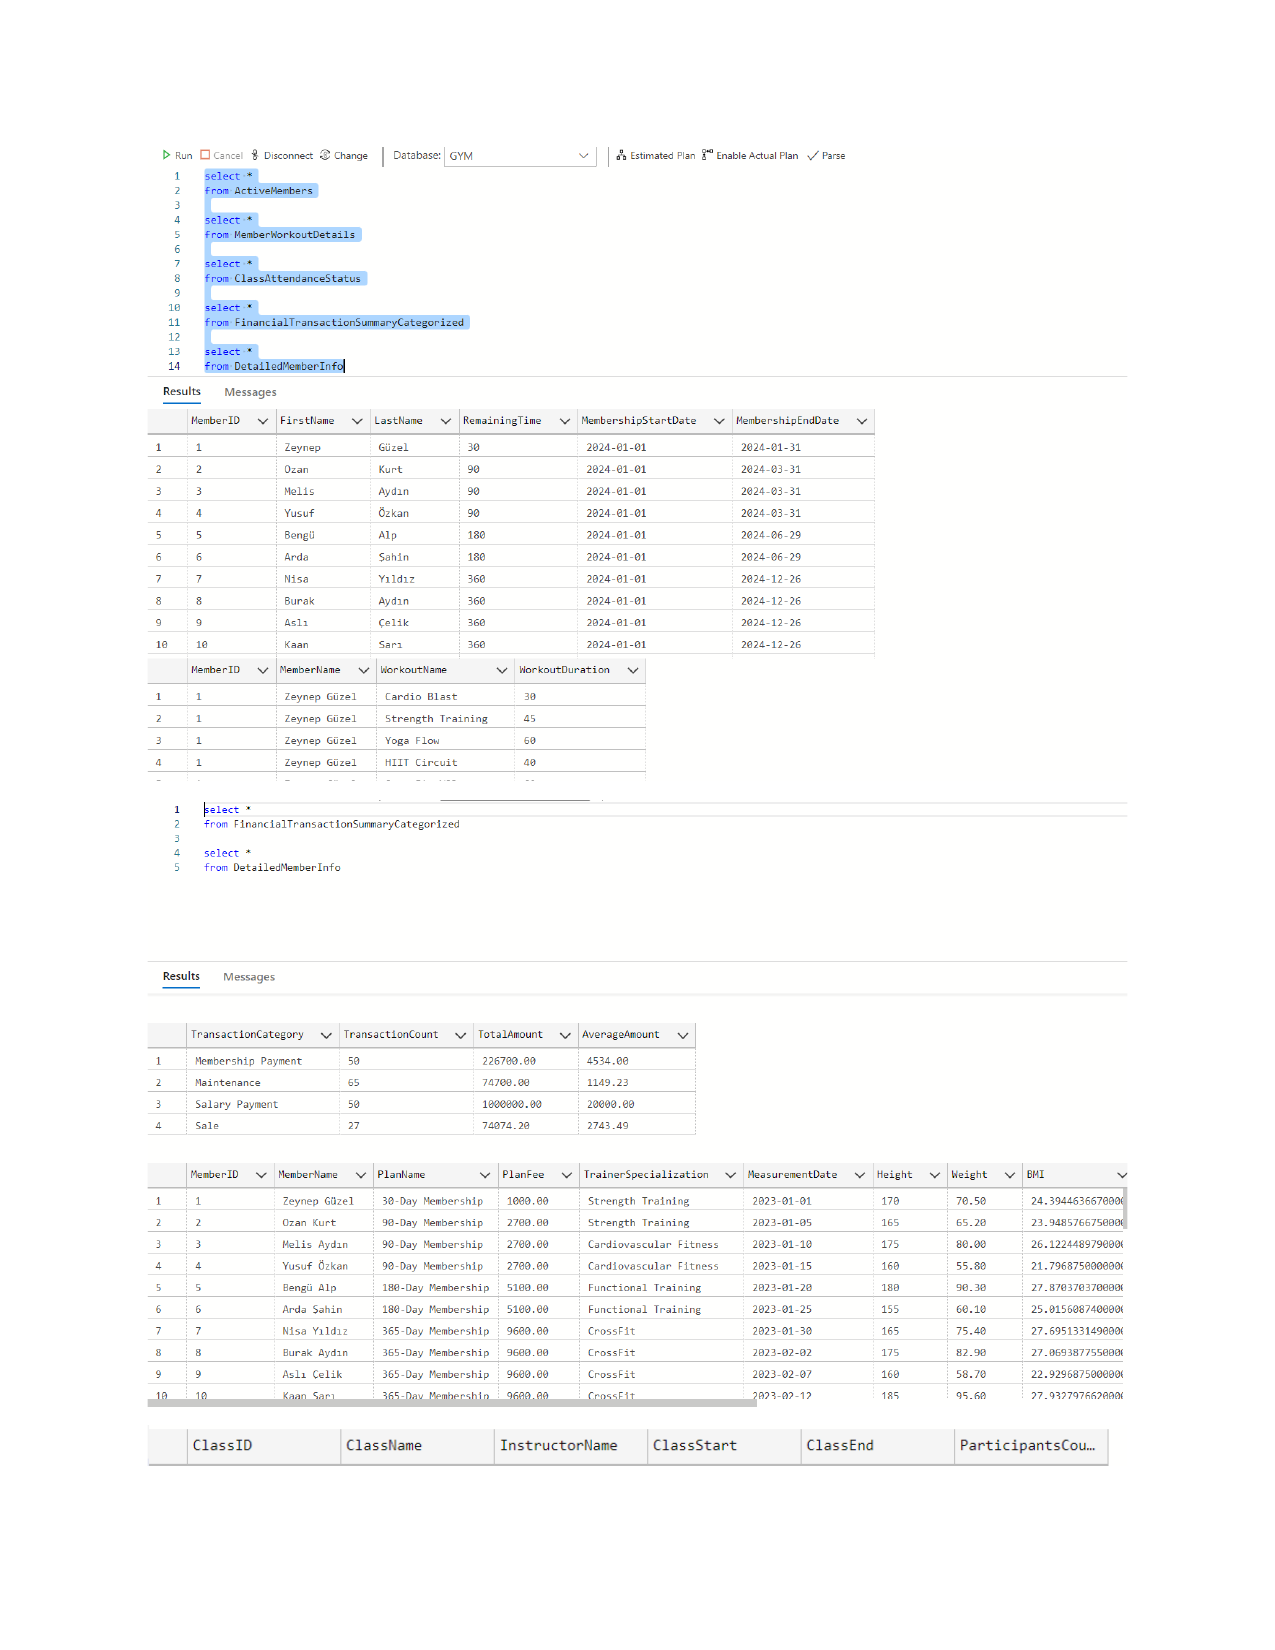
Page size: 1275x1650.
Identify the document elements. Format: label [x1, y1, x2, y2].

picture [147, 800, 1128, 1407]
picture [147, 1425, 1128, 1466]
picture [147, 147, 1128, 781]
